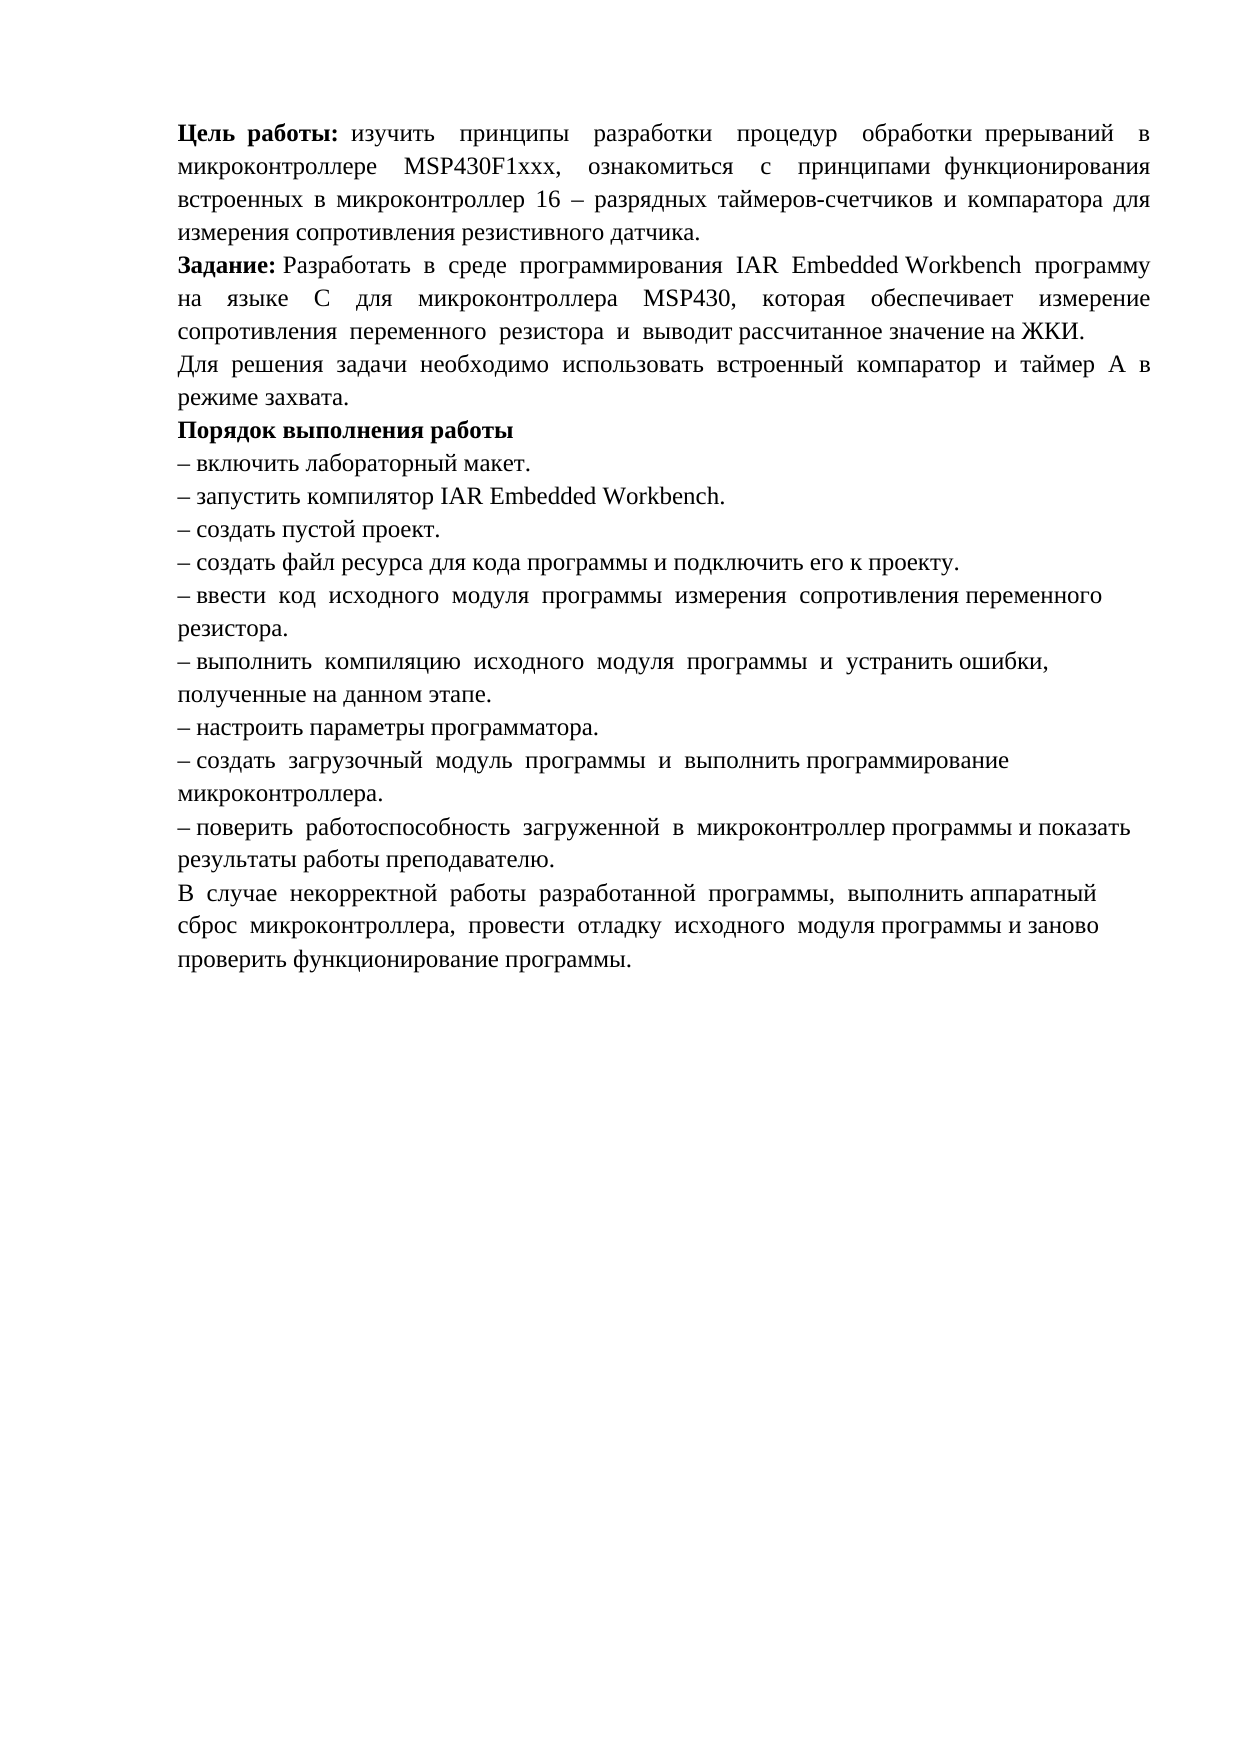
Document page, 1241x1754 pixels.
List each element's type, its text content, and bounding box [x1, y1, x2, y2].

text В случае некорректной работы разработанной программы, выполнить аппаратный сброс микроконтроллера, провести отладку исходного модуля программы и заново проверить функционирование программы. [177, 878, 1152, 972]
text – поверить работоспособность загруженной в микроконтроллер программы и показать результаты работы преподавателю. [177, 812, 1152, 873]
text – создать загрузочный модуль программы и выполнить программирование микроконтроллера. [177, 746, 1152, 807]
text – запустить компилятор IAR Embedded Workbench. [177, 481, 1152, 510]
subtitle Цель работы: изучить принципы разработки процедур обработки прерываний в микроконтроллере MSP430F1xxx, ознакомиться с принципами функционирования встроенных в микроконтроллер 16 – разрядных таймеров-счетчиков и компаратора для измерения сопротивления резистивного датчика. [177, 118, 1152, 246]
subtitle Порядок выполнения работы [177, 415, 1152, 444]
text – создать пустой проект. [177, 514, 1152, 543]
text – создать файл ресурса для кода программы и подключить его к проекту. [177, 547, 1152, 576]
text – ввести код исходного модуля программы измерения сопротивления переменного резистора. [177, 580, 1152, 642]
subtitle Задание: Разработать в среде программирования IAR Embedded Workbench программу на языке С для микроконтроллера MSP430, которая обеспечивает измерение сопротивления переменного резистора и выводит рассчитанное значение на ЖКИ. [177, 250, 1152, 345]
text – настроить параметры программатора. [177, 712, 1152, 741]
subtitle Для решения задачи необходимо использовать встроенный компаратор и таймер А в режиме захвата. [177, 349, 1152, 411]
text – включить лабораторный макет. [177, 448, 1152, 477]
text – выполнить компиляцию исходного модуля программы и устранить ошибки, полученные на данном этапе. [177, 646, 1152, 708]
